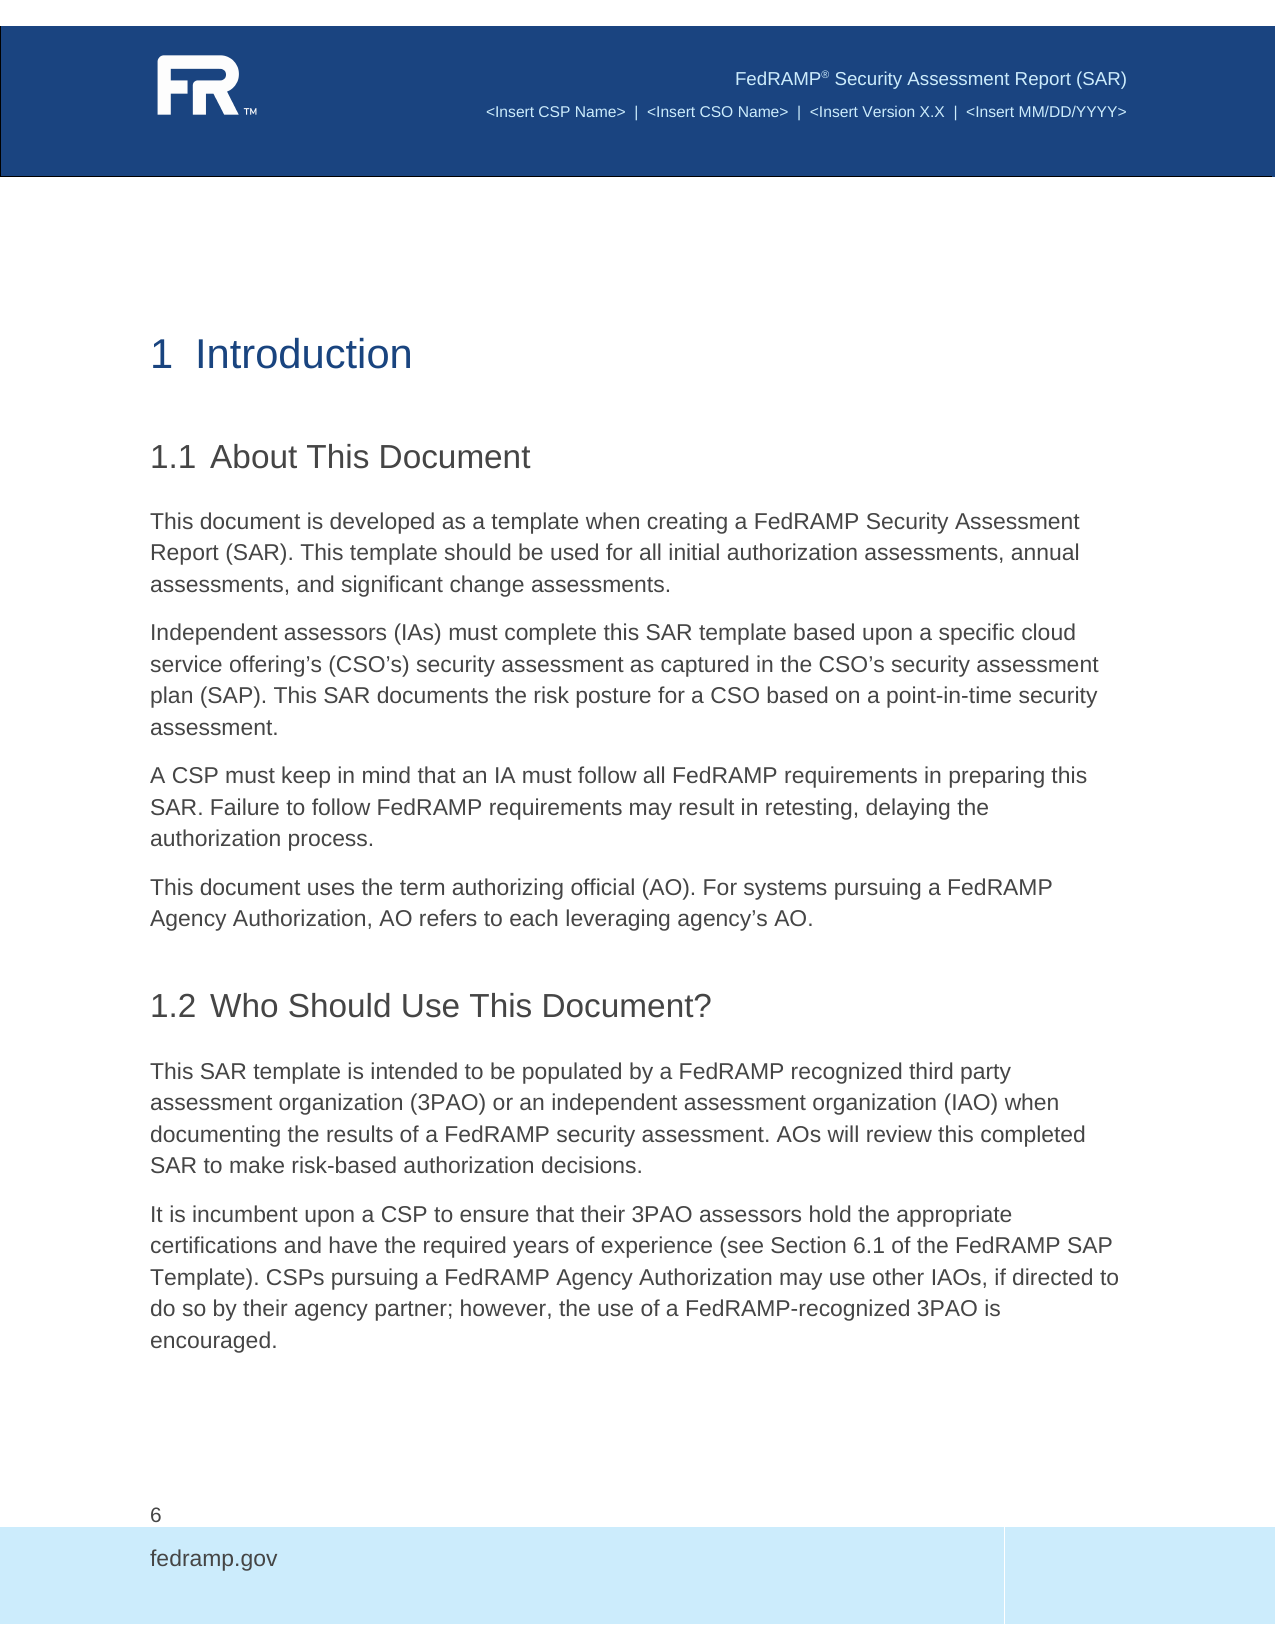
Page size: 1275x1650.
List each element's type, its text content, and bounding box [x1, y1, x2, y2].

subtitle Who Should Use This Document? [150, 987, 1125, 1025]
text This document is developed as a template when creating a FedRAMP Security Assessment Report (SAR). This template should be used for all initial authorization assessments, annual assessments, and significant change assessments. [150, 508, 1125, 597]
subtitle About This Document [150, 437, 1125, 475]
text This SAR template is intended to be populated by a FedRAMP recognized third party assessment organization (3PAO) or an independent assessment organization (IAO) when documenting the results of a FedRAMP security assessment. AOs will review this completed SAR to make risk-based authorization decisions. [150, 1058, 1125, 1179]
subtitle Introduction [150, 329, 1125, 377]
text This document uses the term authorizing official (AO). For systems pursuing a FedRAMP Agency Authorization, AO refers to each leveraging agency’s AO. [150, 873, 1125, 931]
picture [157, 55, 257, 115]
text A CSP must keep in mind that an IA must follow all FedRAMP requirements in preparing this SAR. Failure to follow FedRAMP requirements may result in retesting, delaying the authorization process. [150, 762, 1125, 852]
text Independent assessors (IAs) must complete this SAR template based upon a specific cloud service offering’s (CSO’s) security assessment as captured in the CSO’s security assessment plan (SAP). This SAR documents the risk posture for a CSO based on a point-in-time security assessment. [150, 619, 1125, 740]
text It is incumbent upon a CSP to ensure that their 3PAO assessors hold the appropriate certifications and have the required years of experience (see Section 6.1 of the FedRAMP SAP Template). CSPs pursuing a FedRAMP Agency Authorization may use other IAOs, if directed to do so by their agency partner; however, the use of a FedRAMP-recognized 3PAO is encouraged. [150, 1201, 1125, 1353]
